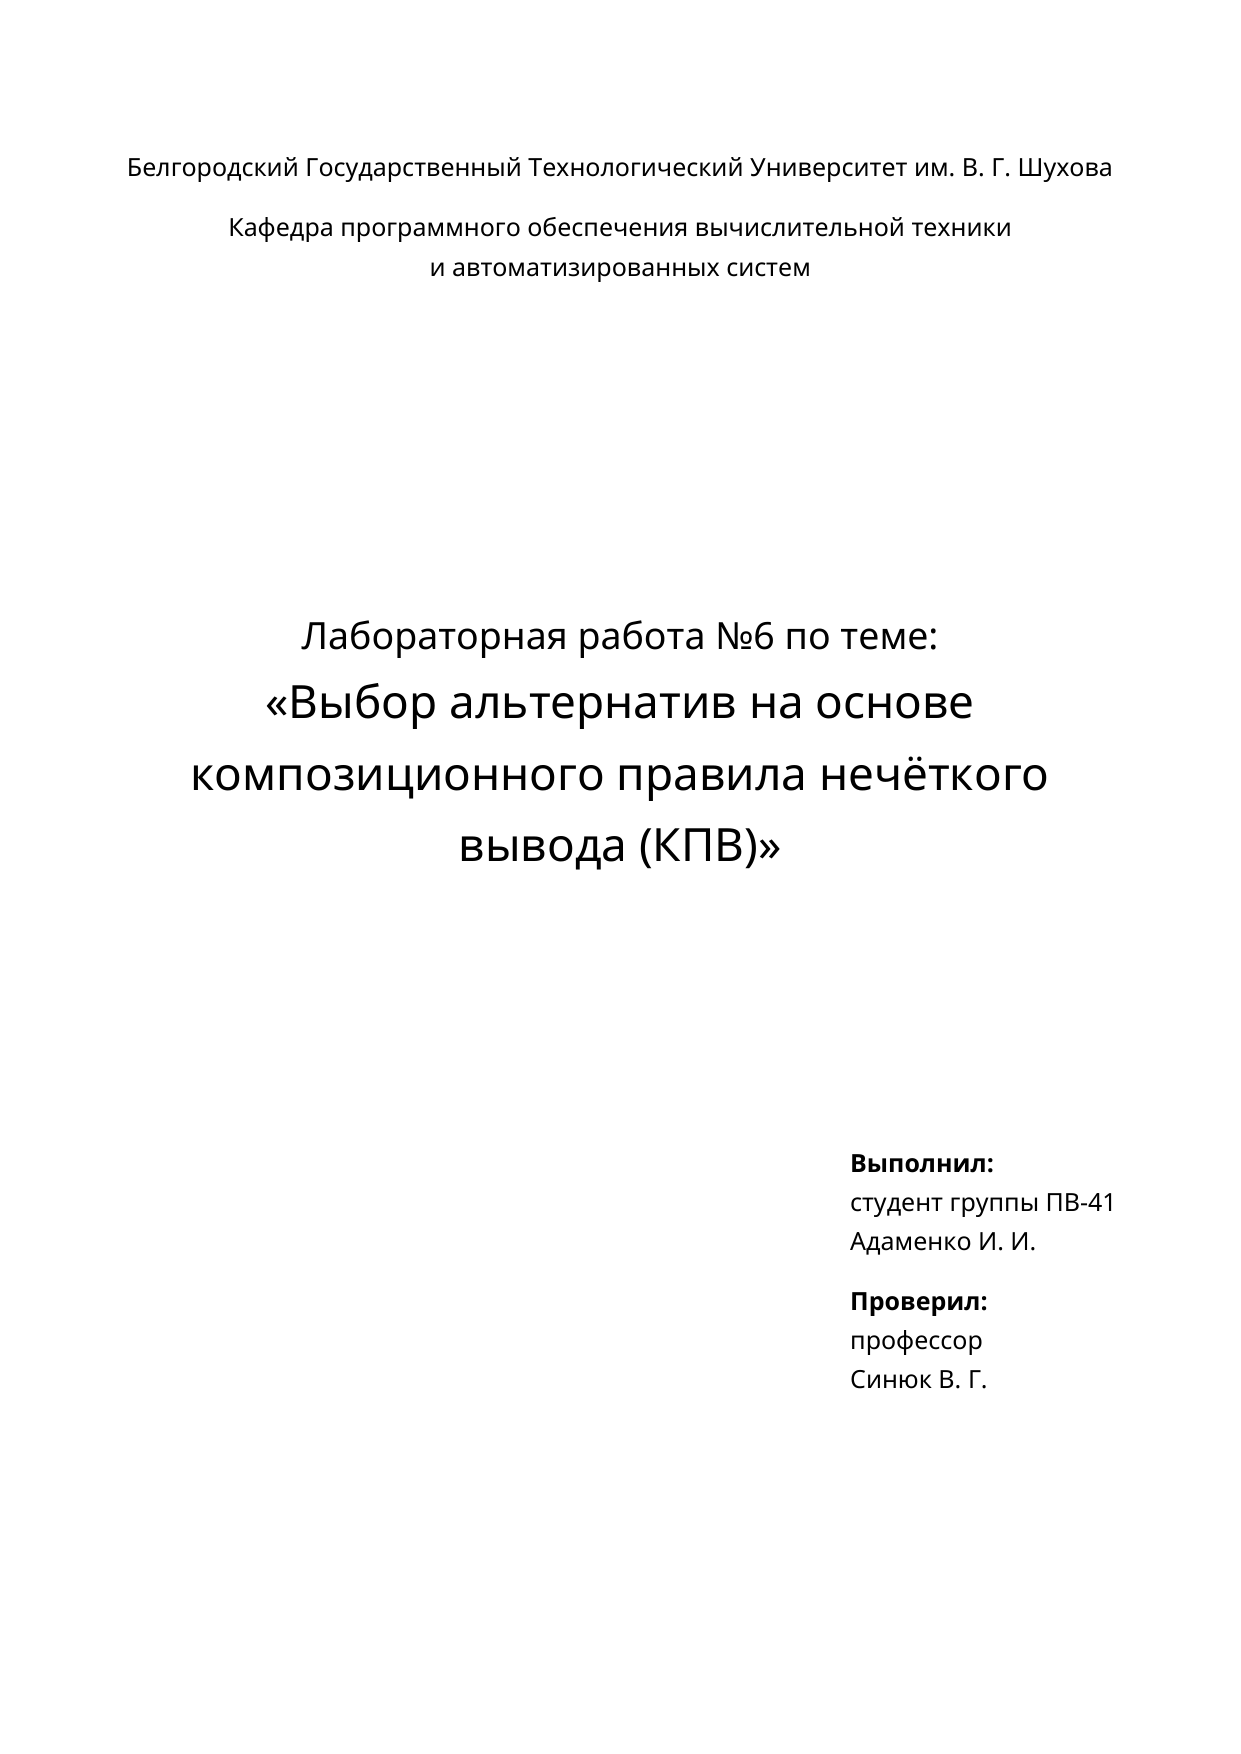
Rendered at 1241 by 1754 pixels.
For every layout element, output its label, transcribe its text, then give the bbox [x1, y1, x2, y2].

text Кафедра программного обеспечения вычислительной техники и автоматизированных систем [112, 210, 1128, 283]
text Проверил: профессор Синюк В. Г. [850, 1284, 1128, 1396]
subtitle Лабораторная работа №6 по теме: «Выбор альтернатив на основе композиционного правила нечёткого вывода (КПВ)» [112, 609, 1128, 875]
text Белгородский Государственный Технологический Университет им. В. Г. Шухова [112, 150, 1128, 184]
text Выполнил: студент группы ПВ-41 Адаменко И. И. [850, 1145, 1128, 1258]
